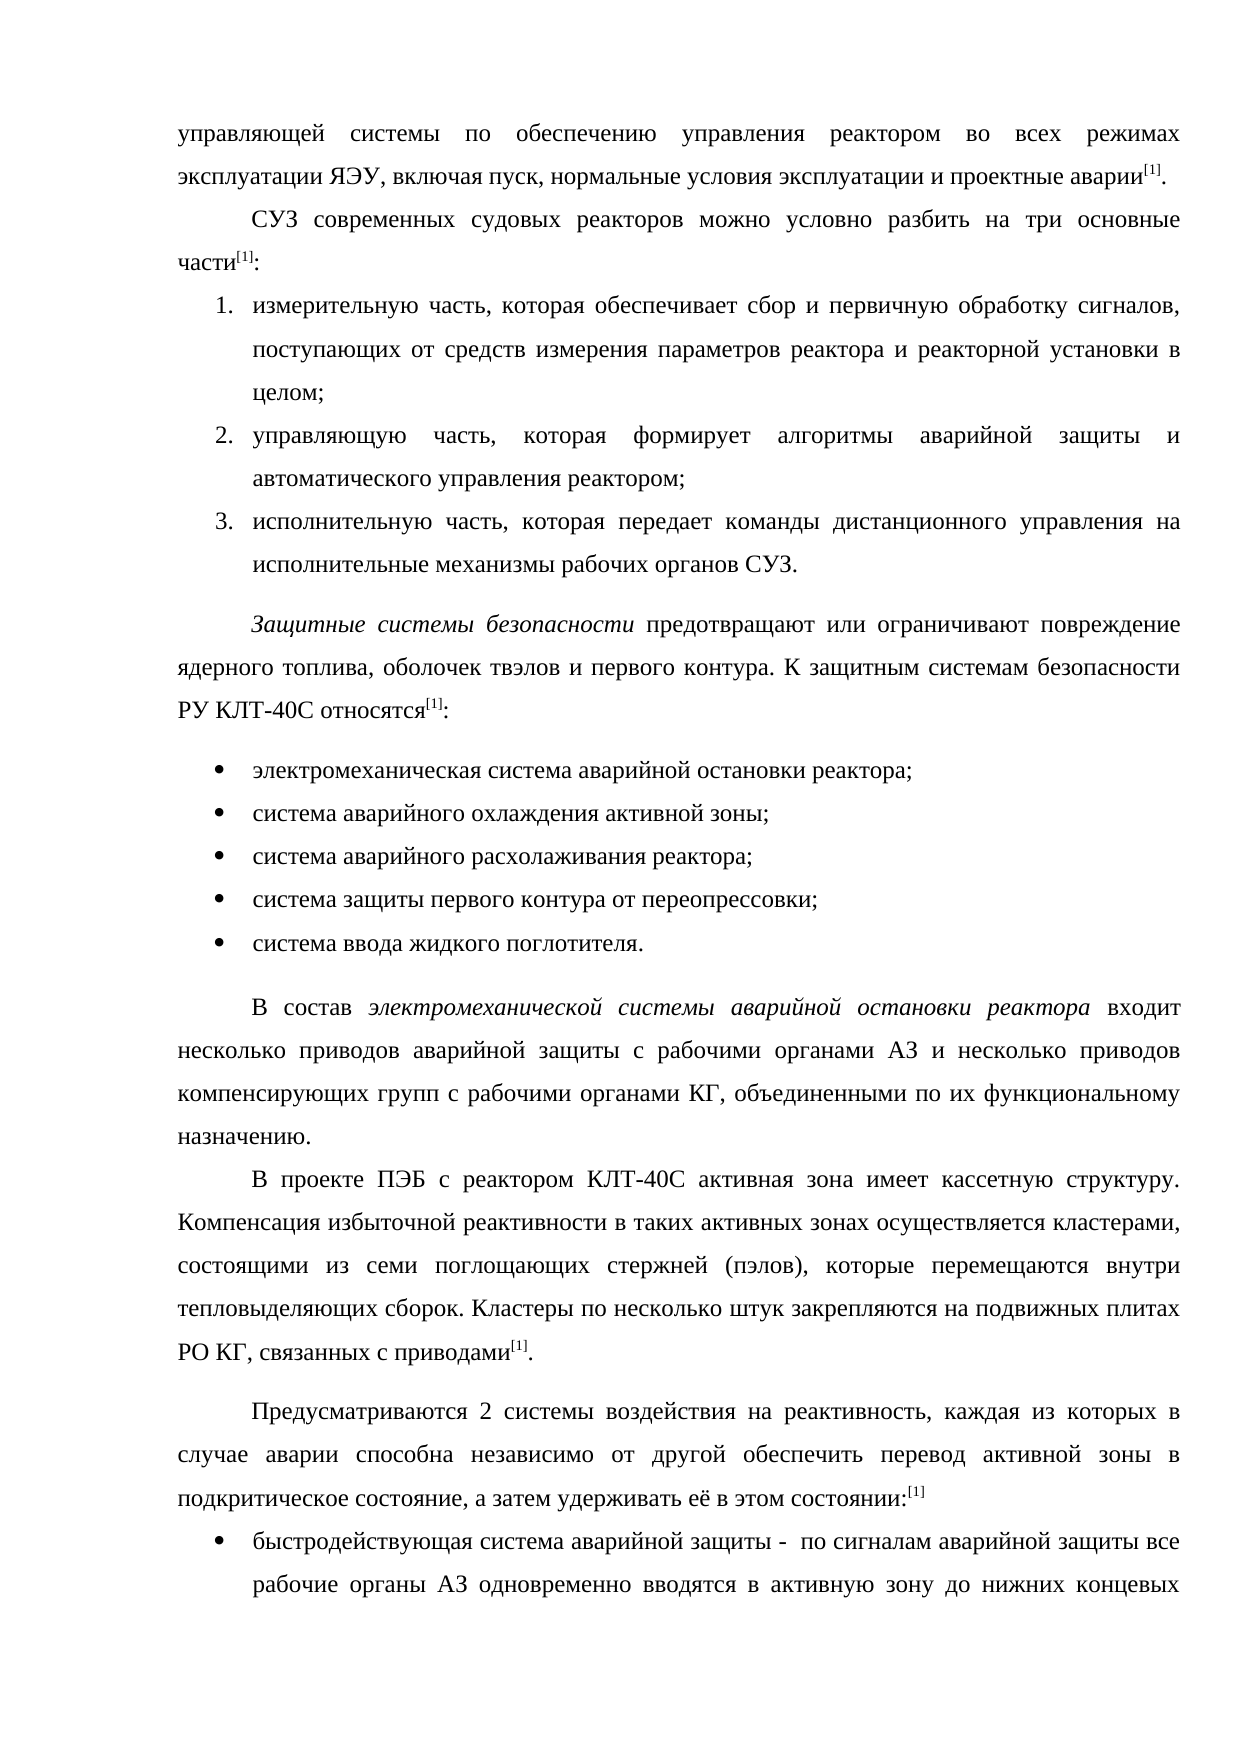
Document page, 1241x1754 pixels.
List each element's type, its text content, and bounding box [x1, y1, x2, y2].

list измерительную часть, которая обеспечивает сбор и первичную обработку сигналов, поступающих от средств измерения параметров реактора и реакторной установки в целом; [215, 291, 1181, 406]
list система аварийного охлаждения активной зоны; [215, 798, 1181, 827]
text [177, 118, 1181, 190]
list система защиты первого контура от переопрессовки; [215, 884, 1181, 913]
list электромеханическая система аварийной остановки реактора; [215, 755, 1181, 784]
text В проекте ПЭБ с реактором КЛТ-40С активная зона имеет кассетную структуру. Компенсация избыточной реактивности в таких активных зонах осуществляется кластерами, состоящими из семи поглощающих стержней (пэлов), которые перемещаются внутри тепловыделяющих сборок. Кластеры по несколько штук закрепляются на подвижных плитах РО КГ, связанных с приводами[1]. [177, 1164, 1181, 1365]
list исполнительную часть, которая передает команды дистанционного управления на исполнительные механизмы рабочих органов СУЗ. [215, 506, 1181, 578]
text Предусматриваются 2 системы воздействия на реактивность, каждая из которых в случае аварии способна независимо от другой обеспечить перевод активной зоны в подкритическое состояние, а затем удерживать её в этом состоянии:[1] [177, 1396, 1181, 1511]
list система ввода жидкого поглотителя. [215, 928, 1181, 956]
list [215, 1526, 1181, 1598]
list система аварийного расхолаживания реактора; [215, 841, 1181, 870]
text СУЗ современных судовых реакторов можно условно разбить на три основные части[1]: [177, 204, 1181, 276]
text В состав электромеханической системы аварийной остановки реактора входит несколько приводов аварийной защиты с рабочими органами АЗ и несколько приводов компенсирующих групп с рабочими органами КГ, объединенными по их функциональному назначению. [177, 992, 1181, 1150]
text Защитные системы безопасности предотвращают или ограничивают повреждение ядерного топлива, оболочек твэлов и первого контура. К защитным системам безопасности РУ КЛТ-40С относятся[1]: [177, 609, 1181, 724]
list управляющую часть, которая формирует алгоритмы аварийной защиты и автоматического управления реактором; [215, 420, 1181, 492]
